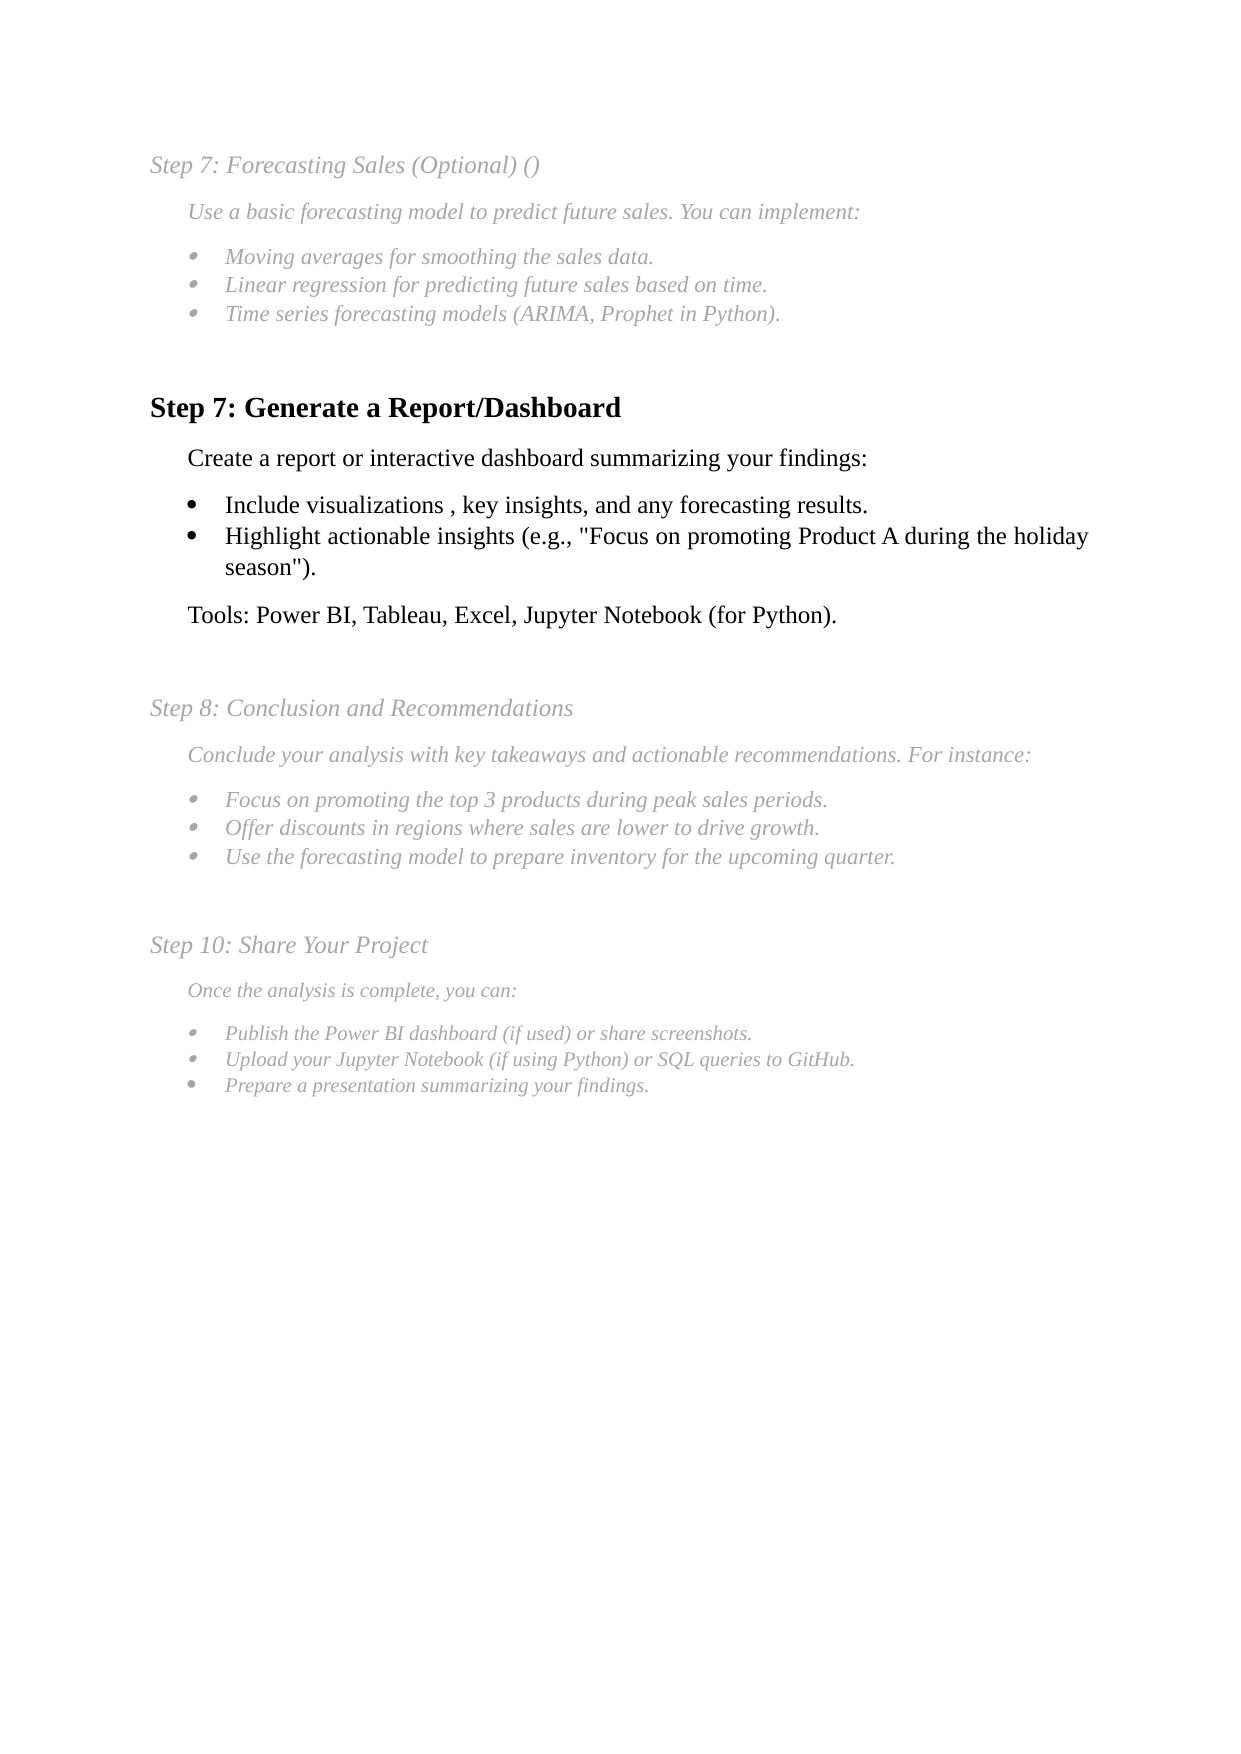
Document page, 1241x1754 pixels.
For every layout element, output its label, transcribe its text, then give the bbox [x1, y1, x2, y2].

text Once the analysis is complete, you can: [150, 978, 1090, 1002]
list Linear regression for predicting future sales based on time. [187, 271, 1090, 298]
text Create a report or interactive dashboard summarizing your findings: [150, 443, 1090, 471]
list Moving averages for smoothing the sales data. [187, 243, 1090, 269]
text Step 7: Forecasting Sales (Optional) () [150, 150, 1090, 179]
list Prepare a presentation summarizing your findings. [187, 1073, 1090, 1097]
text Tools: Power BI, Tableau, Excel, Jupyter Notebook (for Python). [150, 600, 1090, 629]
list Publish the Power BI dashboard (if used) or share screenshots. [187, 1021, 1090, 1045]
text Use a basic forecasting model to predict future sales. You can implement: [150, 198, 1090, 224]
text Step 10: Share Your Project [150, 930, 1090, 959]
list Use the forecasting model to prepare inventory for the upcoming quarter. [187, 843, 1090, 869]
list Highlight actionable insights (e.g., "Focus on promoting Product A during the holiday season"). [187, 521, 1090, 581]
list Time series forecasting models (ARIMA, Prophet in Python). [187, 300, 1090, 326]
list Include visualizations , key insights, and any forecasting results. [187, 490, 1090, 519]
text Step 8: Conclusion and Recommendations [150, 693, 1090, 722]
list Offer discounts in regions where sales are lower to drive growth. [187, 814, 1090, 841]
text Step 7: Generate a Report/Dashboard [150, 390, 1090, 423]
list Focus on promoting the top 3 products during peak sales periods. [187, 786, 1090, 812]
list Upload your Jupyter Notebook (if using Python) or SQL queries to GitHub. [187, 1047, 1090, 1071]
text Conclude your analysis with key takeaways and actionable recommendations. For instance: [150, 741, 1090, 767]
